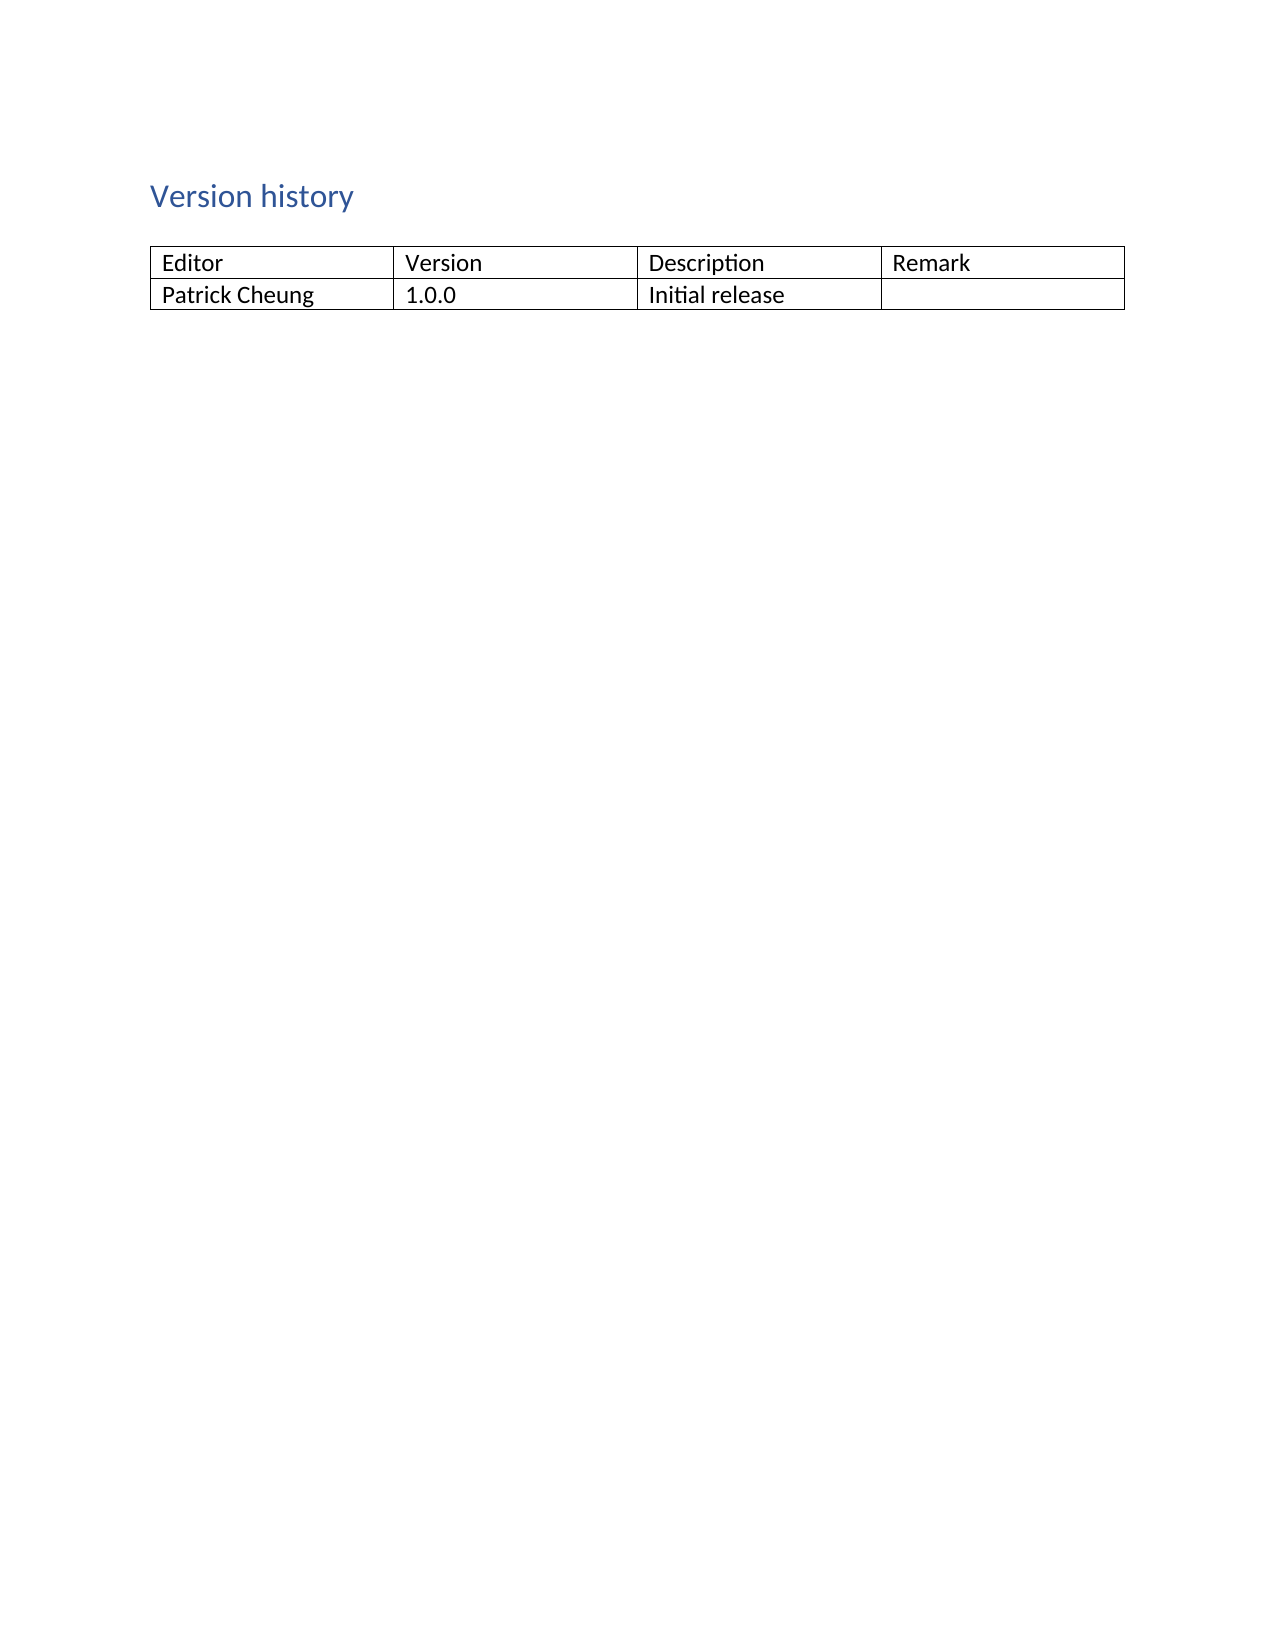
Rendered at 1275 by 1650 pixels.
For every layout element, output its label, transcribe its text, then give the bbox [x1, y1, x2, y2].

table_cell Patrick Cheung [151, 279, 393, 309]
table_header Editor [151, 247, 393, 278]
table_header Description [638, 247, 881, 278]
table_header Remark [882, 247, 1124, 278]
subtitle Version history [150, 175, 1125, 216]
table_cell [882, 279, 1124, 309]
table_cell Initial release [638, 279, 881, 309]
table_header Version [394, 247, 637, 278]
table_cell 1.0.0 [394, 279, 637, 309]
